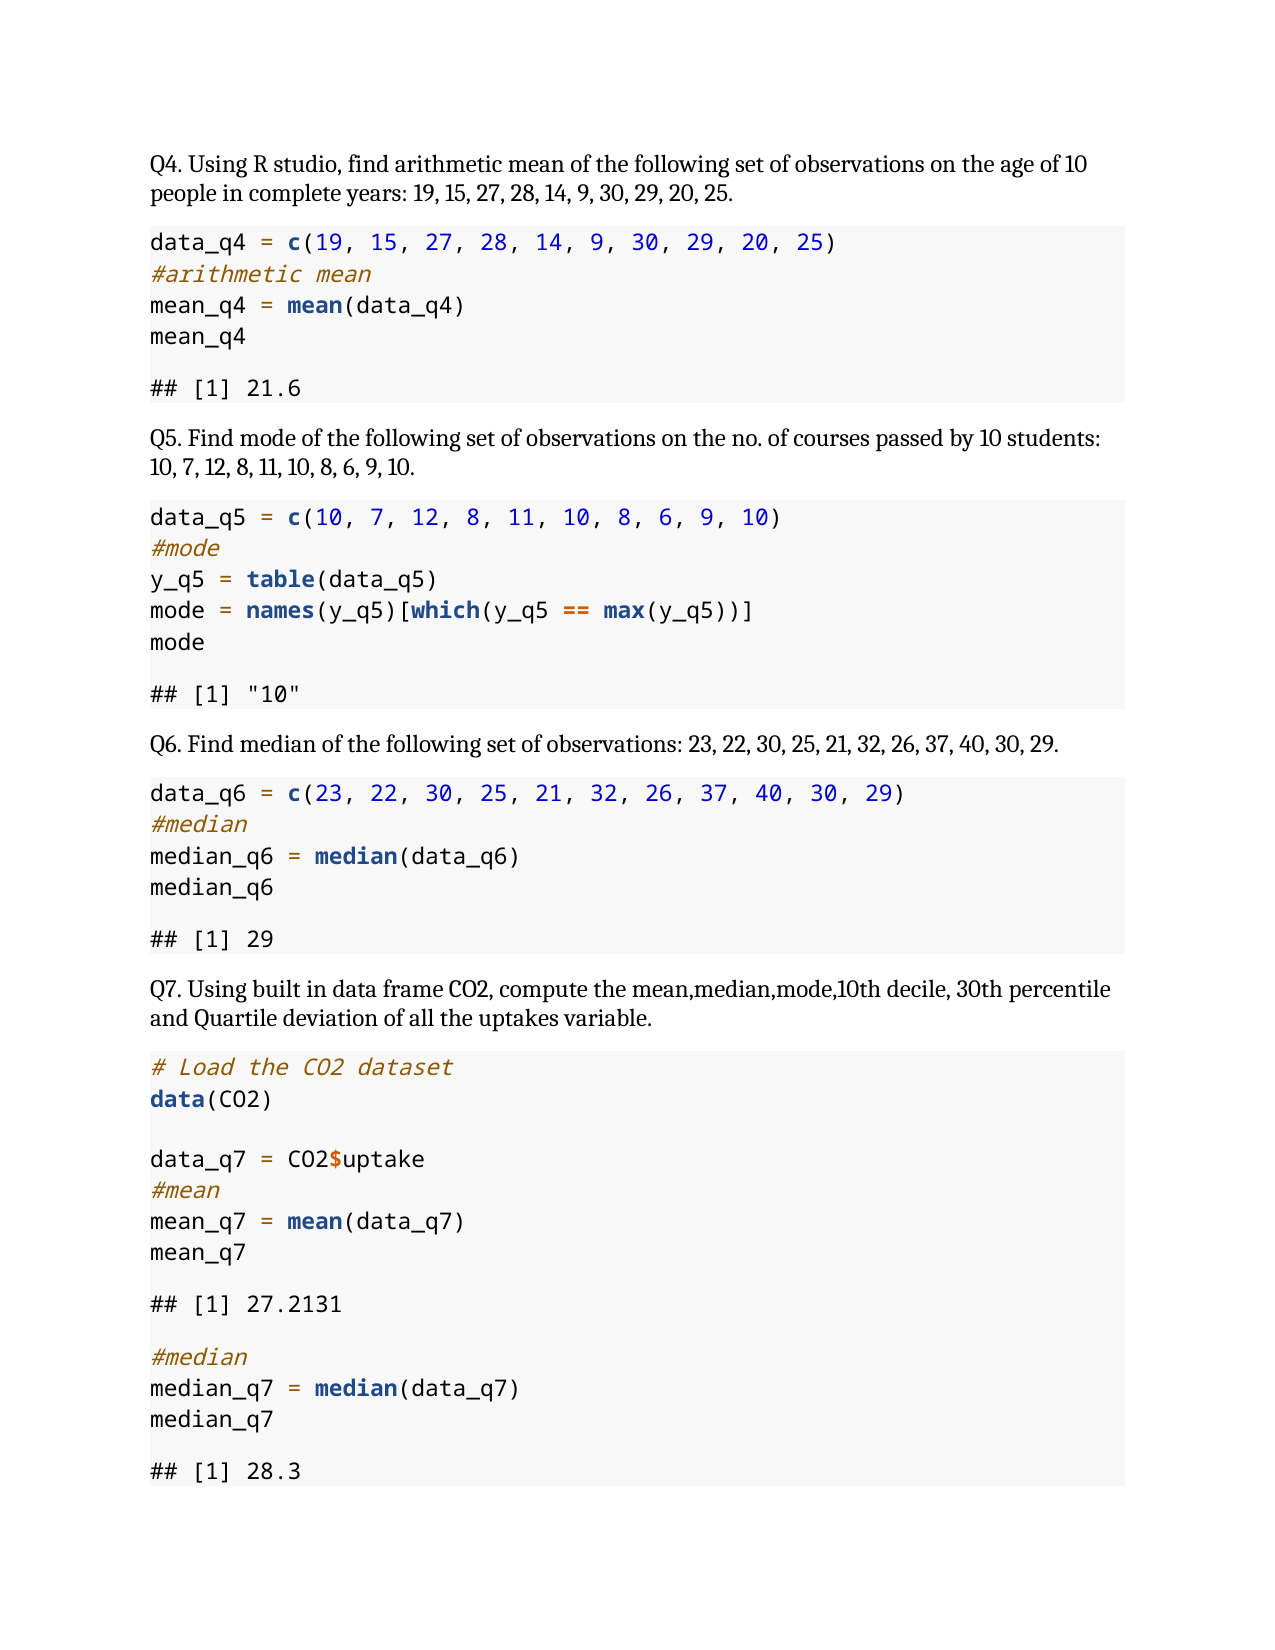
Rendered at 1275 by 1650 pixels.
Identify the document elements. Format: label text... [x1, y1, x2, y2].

text ## [1] 28.3 [150, 1455, 1125, 1486]
text data_q5 = c(10, 7, 12, 8, 11, 10, 8, 6, 9, 10) #mode y_q5 = table(data_q5) mode = names(y_q5)[which(y_q5 == max(y_q5))] mode [205, 500, 1125, 657]
text ## [1] "10" [150, 677, 1125, 709]
text Q4. Using R studio, find arithmetic mean of the following set of observations on the age of 10 people in complete years: 19, 15, 27, 28, 14, 9, 30, 29, 20, 25. [150, 150, 1125, 207]
text Q6. Find median of the following set of observations: 23, 22, 30, 25, 21, 32, 26, 37, 40, 30, 29. [150, 729, 1125, 758]
text Q7. Using built in data frame CO2, compute the mean,median,mode,10th decile, 30th percentile and Quartile deviation of all the uptakes variable. [150, 975, 1125, 1032]
text Q5. Find mode of the following set of observations on the no. of courses passed by 10 students: 10, 7, 12, 8, 11, 10, 8, 6, 9, 10. [150, 424, 1125, 482]
text #median median_q7 = median(data_q7) median_q7 [246, 1340, 1125, 1434]
text ## [1] 29 [150, 923, 1125, 954]
text ## [1] 21.6 [150, 372, 1125, 403]
text data_q6 = c(23, 22, 30, 25, 21, 32, 26, 37, 40, 30, 29) #median median_q6 = median(data_q6) median_q6 [150, 777, 1125, 902]
text # Load the CO2 dataset data(CO2) data_q7 = CO2$uptake #mean mean_q7 = mean(data_q7) mean_q7 [150, 1051, 1125, 1267]
text ## [1] 27.2131 [150, 1288, 1125, 1319]
text data_q4 = c(19, 15, 27, 28, 14, 9, 30, 29, 20, 25) #arithmetic mean mean_q4 = mean(data_q4) mean_q4 [150, 226, 1125, 351]
